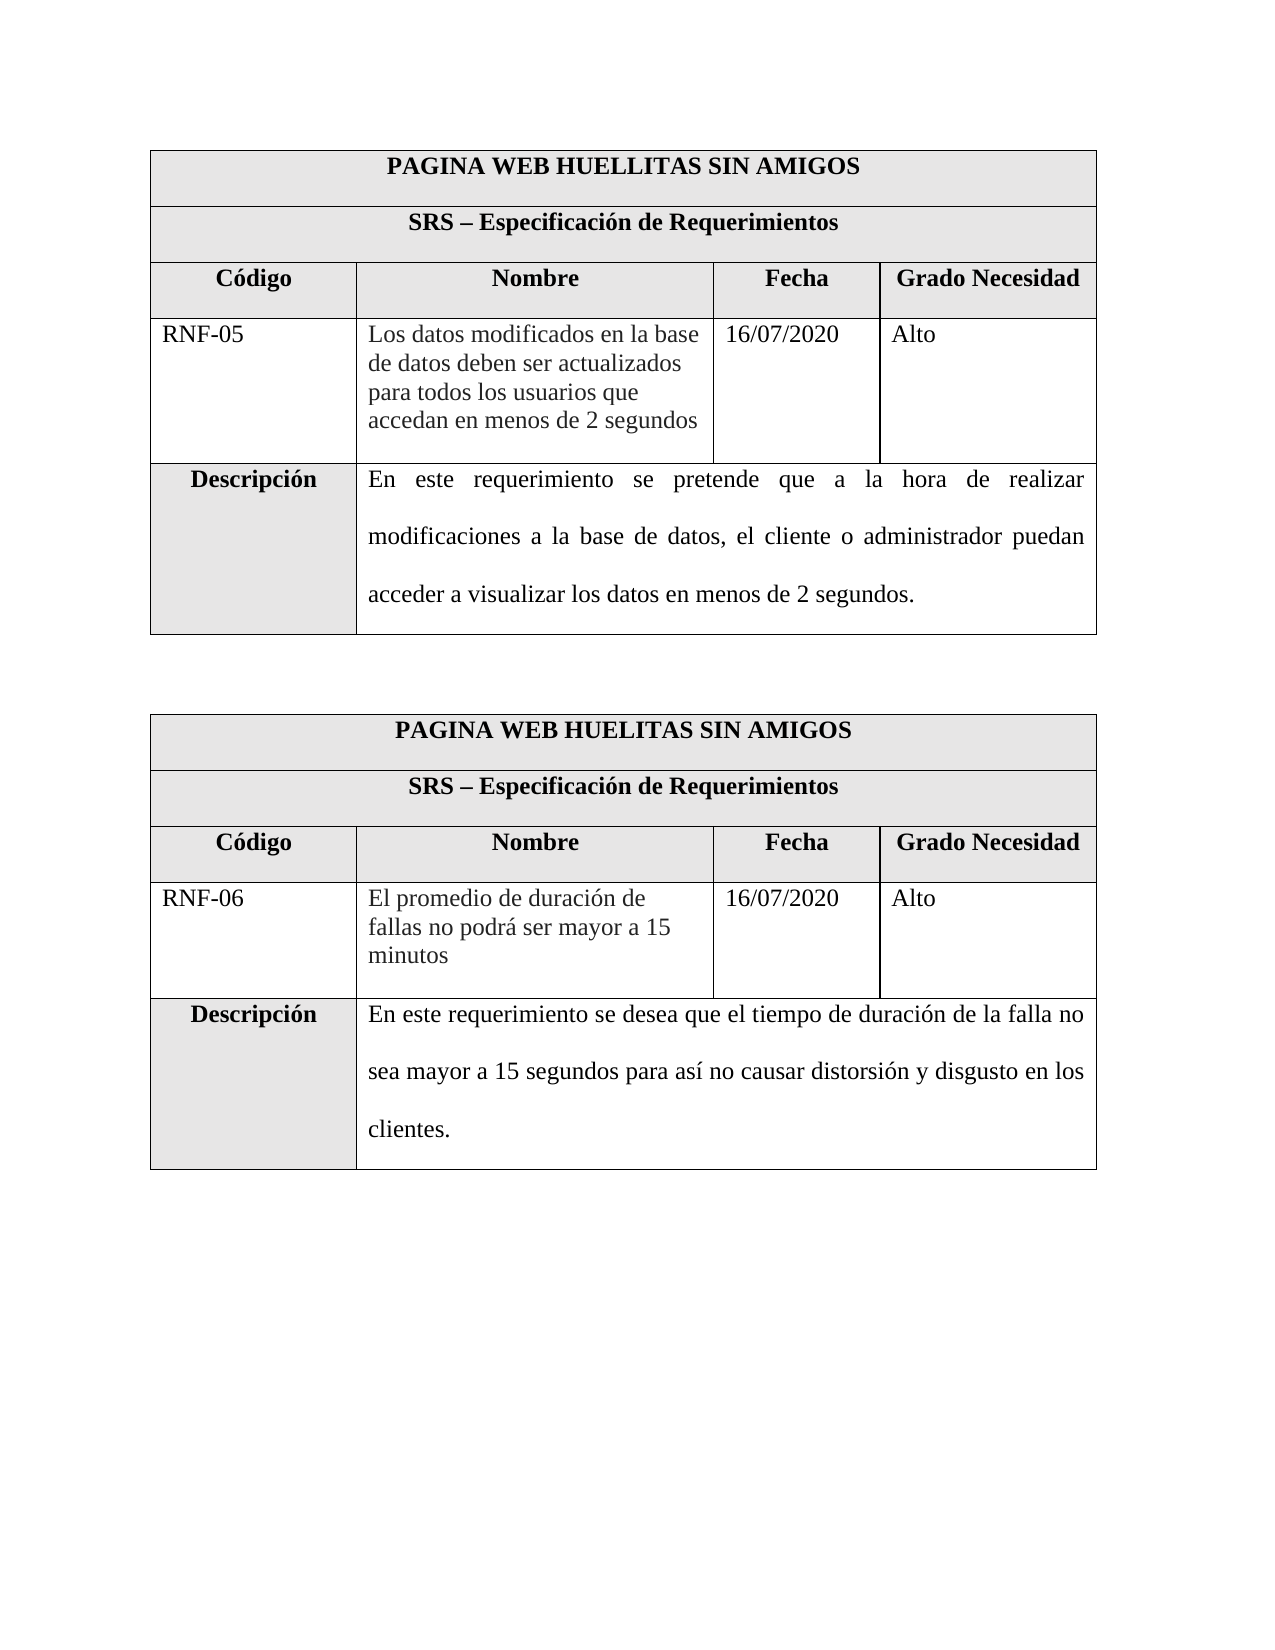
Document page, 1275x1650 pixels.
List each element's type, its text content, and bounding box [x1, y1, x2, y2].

table_cell Nombre [357, 263, 713, 318]
table_cell Descripción [151, 464, 356, 634]
table_cell Fecha [714, 263, 879, 318]
table_cell Alto [881, 319, 1096, 463]
table_cell Alto [881, 883, 1096, 998]
table_cell Código [151, 263, 356, 318]
table_header PAGINA WEB HUELLITAS SIN AMIGOS [151, 151, 1096, 206]
table_cell RNF-05 [151, 319, 356, 463]
table_cell En este requerimiento se pretende que a la hora de realizar modificaciones a la base de datos, el cliente o administrador puedan acceder a visualizar los datos en menos de 2 segundos. [357, 464, 1096, 634]
table_cell El promedio de duración de fallas no podrá ser mayor a 15 minutos [357, 883, 713, 998]
table_cell 16/07/2020 [714, 319, 879, 463]
table_cell En este requerimiento se desea que el tiempo de duración de la falla no sea mayor a 15 segundos para así no causar distorsión y disgusto en los clientes. [357, 999, 1096, 1169]
table_header PAGINA WEB HUELITAS SIN AMIGOS [151, 715, 1096, 770]
table_cell Fecha [714, 827, 879, 882]
table_cell Los datos modificados en la base de datos deben ser actualizados para todos los usuarios que accedan en menos de 2 segundos [357, 319, 713, 463]
table_cell Código [151, 827, 356, 882]
table_cell SRS – Especificación de Requerimientos [151, 207, 1096, 262]
table_cell SRS – Especificación de Requerimientos [151, 771, 1096, 826]
table_cell Nombre [357, 827, 713, 882]
table_cell Grado Necesidad [881, 263, 1096, 318]
table_cell 16/07/2020 [714, 883, 879, 998]
table_cell RNF-06 [151, 883, 356, 998]
table_cell Grado Necesidad [881, 827, 1096, 882]
table_cell Descripción [151, 999, 356, 1169]
